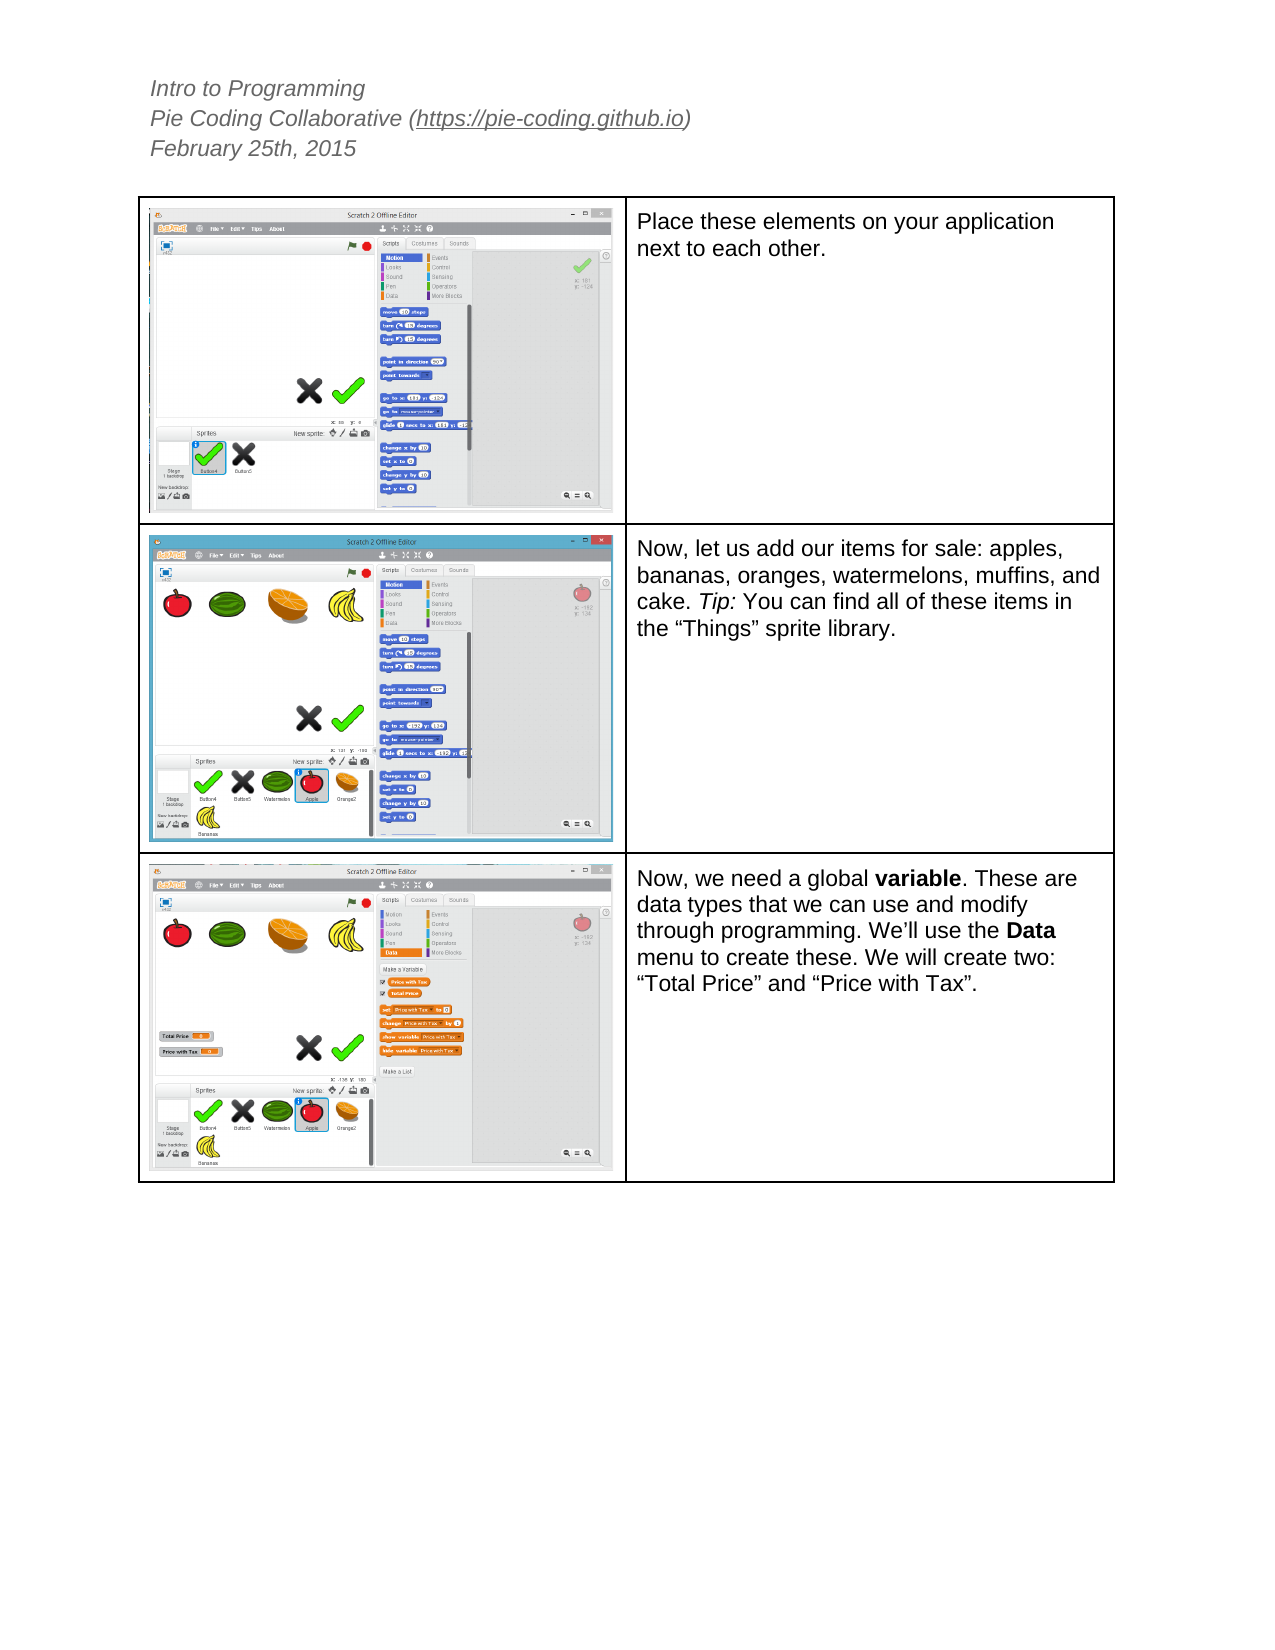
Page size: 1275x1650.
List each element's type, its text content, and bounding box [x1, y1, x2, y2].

table_cell Now, let us add our items for sale: apples, bananas, oranges, watermelons, muffins, and cake. Tip: You can find all of these items in the “Things” sprite library. [627, 525, 1113, 852]
picture [149, 864, 614, 1171]
picture [149, 208, 614, 513]
table_cell Place these elements on your application next to each other. [627, 198, 1113, 523]
table_cell Now, we need a global variable. These are data types that we can use and modify through programming. We’ll use the Data menu to create these. We will create two: “Total Price” and “Price with Tax”. [627, 854, 1113, 1181]
picture [149, 535, 614, 842]
table_cell [140, 854, 625, 1181]
table_cell [140, 525, 625, 852]
table_cell [140, 198, 625, 523]
